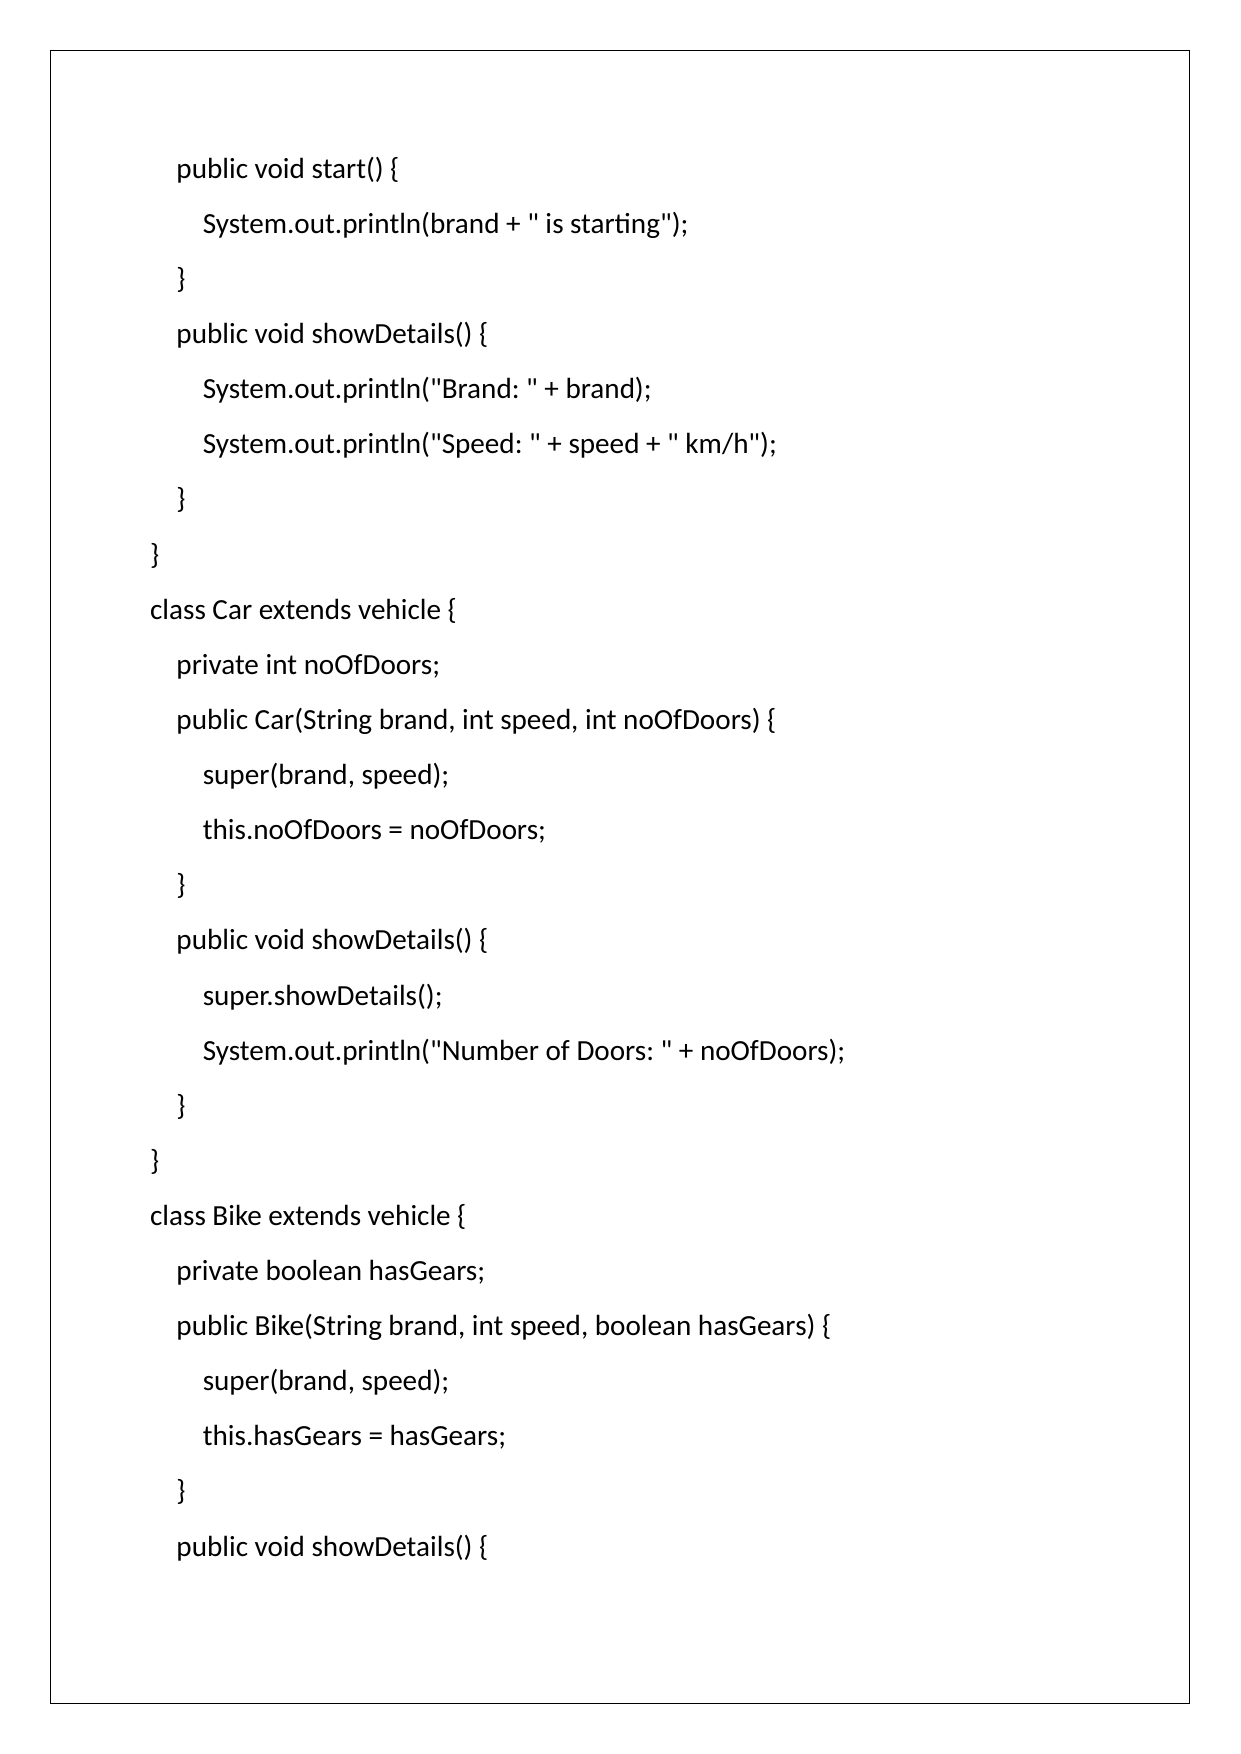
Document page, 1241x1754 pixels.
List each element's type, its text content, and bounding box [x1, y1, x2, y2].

text System.out.println("Brand: " + brand); [150, 370, 1090, 406]
text public void showDetails() { [150, 1528, 1090, 1563]
text } [150, 260, 1090, 296]
text class Car extends vehicle { [150, 591, 1090, 626]
text super(brand, speed); [150, 1362, 1090, 1398]
text } [150, 1142, 1090, 1177]
text public Bike(String brand, int speed, boolean hasGears) { [150, 1307, 1090, 1343]
text public Car(String brand, int speed, int noOfDoors) { [150, 701, 1090, 737]
text this.hasGears = hasGears; [150, 1417, 1090, 1453]
text private boolean hasGears; [150, 1252, 1090, 1288]
text System.out.println("Speed: " + speed + " km/h"); [150, 426, 1090, 461]
text } [150, 1087, 1090, 1122]
text this.noOfDoors = noOfDoors; [150, 811, 1090, 847]
text public void start() { [150, 150, 1090, 186]
text class Bike extends vehicle { [150, 1197, 1090, 1233]
text public void showDetails() { [150, 315, 1090, 351]
text System.out.println("Number of Doors: " + noOfDoors); [150, 1032, 1090, 1067]
text } [150, 866, 1090, 902]
text } [150, 1472, 1090, 1508]
text super.showDetails(); [150, 977, 1090, 1012]
text } [150, 481, 1090, 516]
text } [150, 536, 1090, 571]
text System.out.println(brand + " is starting"); [150, 205, 1090, 241]
text private int noOfDoors; [150, 646, 1090, 682]
text public void showDetails() { [150, 921, 1090, 957]
text super(brand, speed); [150, 756, 1090, 792]
